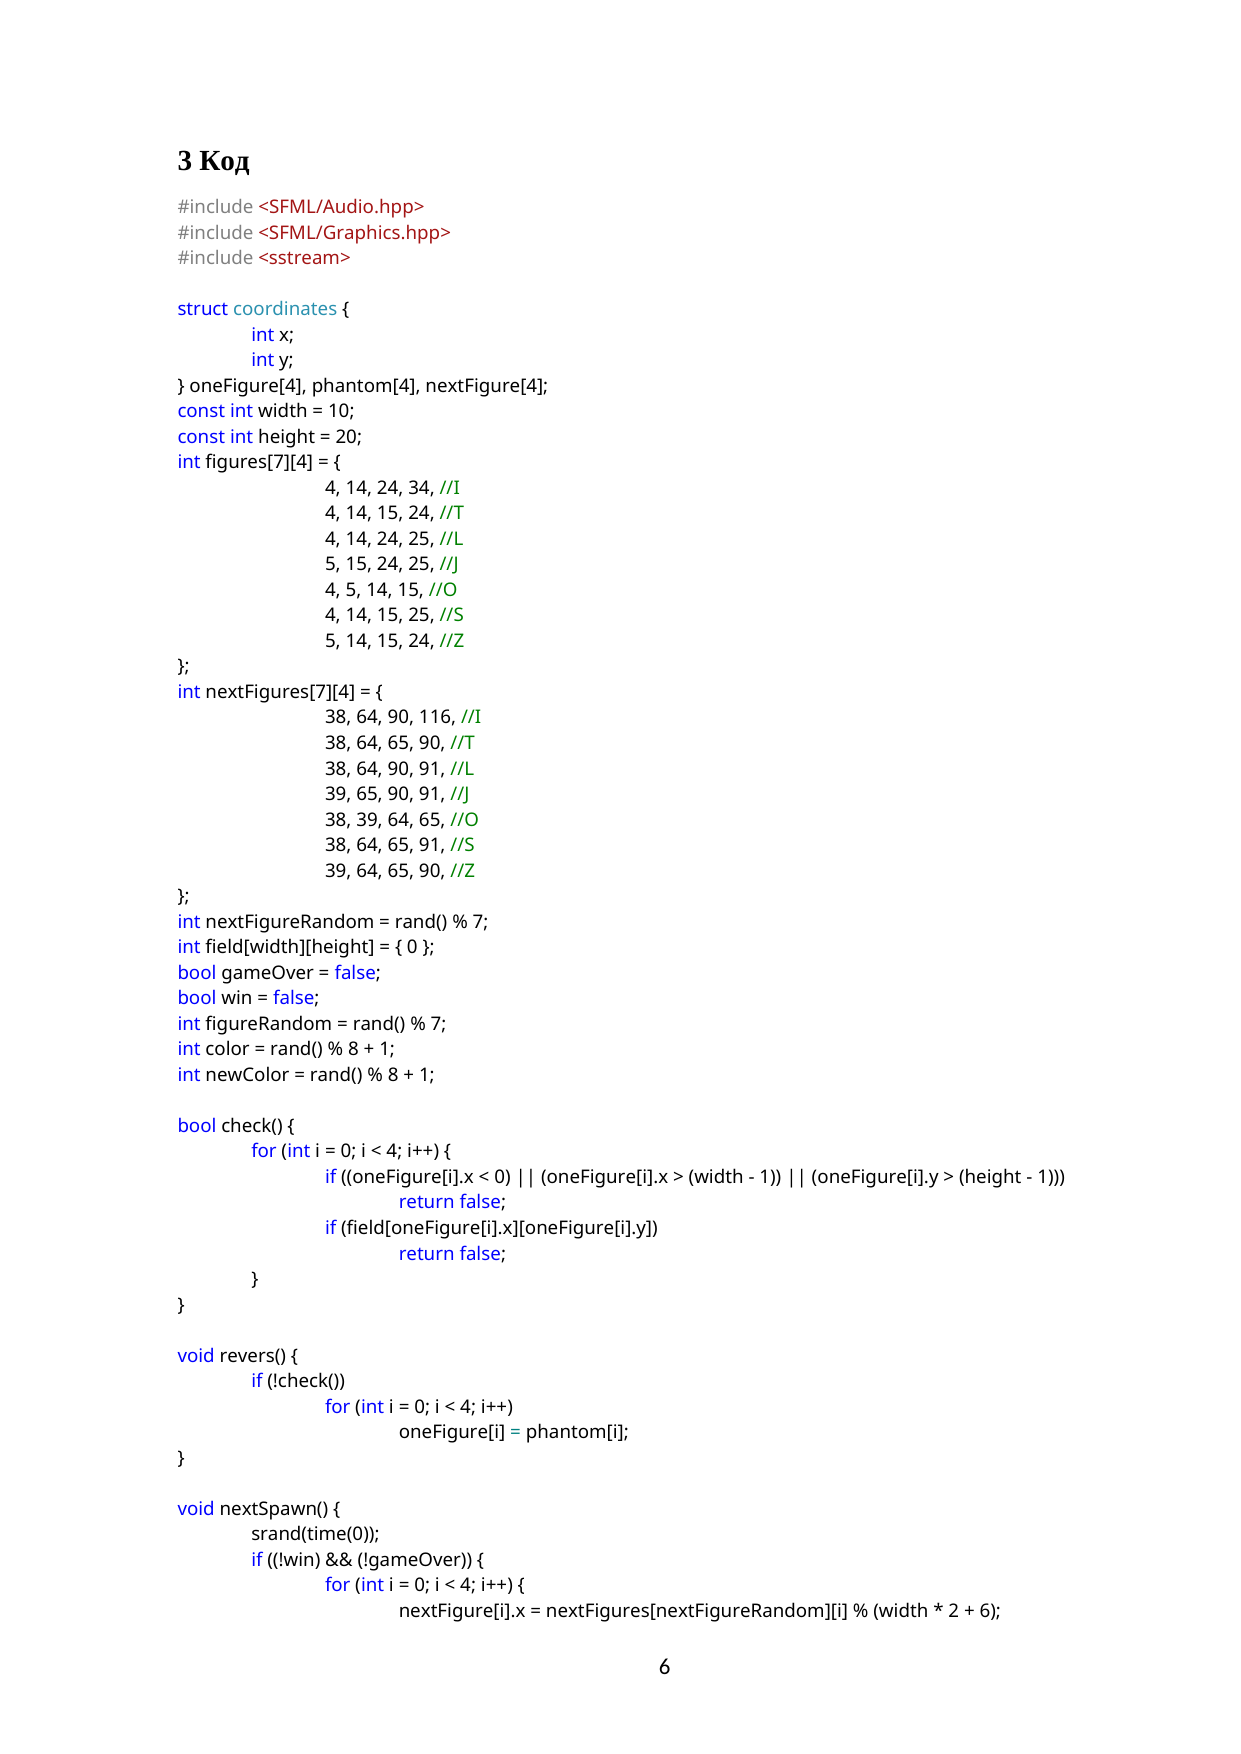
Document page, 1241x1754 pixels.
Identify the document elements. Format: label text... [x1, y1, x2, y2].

text 39, 65, 90, 91, //J [177, 780, 1152, 806]
text 5, 14, 15, 24, //Z [177, 627, 1152, 653]
text 38, 64, 90, 116, //I [177, 704, 1152, 729]
text 39, 64, 65, 90, //Z [177, 857, 1152, 882]
text 38, 64, 65, 91, //S [177, 831, 1152, 857]
text #include <sstream> [177, 244, 1152, 270]
text 5, 15, 24, 25, //J [177, 551, 1152, 576]
text int color = rand() % 8 + 1; [177, 1036, 1152, 1061]
text #include <SFML/Audio.hpp> [177, 193, 1152, 219]
text } oneFigure[4], phantom[4], nextFigure[4]; [177, 372, 1152, 398]
text const int width = 10; [177, 398, 1152, 423]
text } [177, 1291, 1152, 1316]
text return false; [177, 1189, 1152, 1214]
text }; [177, 882, 1152, 908]
text int figures[7][4] = { [177, 449, 1152, 474]
text 4, 14, 15, 25, //S [177, 602, 1152, 627]
text 4, 14, 15, 24, //T [177, 500, 1152, 525]
text oneFigure[i] = phantom[i]; [177, 1418, 1152, 1444]
text bool gameOver = false; [177, 959, 1152, 984]
text return false; [177, 1240, 1152, 1265]
text } [177, 1265, 1152, 1291]
text if ((oneFigure[i].x < 0) || (oneFigure[i].x > (width - 1)) || (oneFigure[i].y > (height - 1))) [177, 1163, 1152, 1189]
text void nextSpawn() { [177, 1495, 1152, 1521]
text int newColor = rand() % 8 + 1; [177, 1061, 1152, 1087]
text if (field[oneFigure[i].x][oneFigure[i].y]) [177, 1214, 1152, 1240]
text bool win = false; [177, 984, 1152, 1010]
text void revers() { [177, 1342, 1152, 1367]
text 38, 64, 65, 90, //T [177, 729, 1152, 755]
text if (!check()) [177, 1367, 1152, 1393]
text for (int i = 0; i < 4; i++) [177, 1393, 1152, 1418]
text int figureRandom = rand() % 7; [177, 1010, 1152, 1036]
text int nextFigureRandom = rand() % 7; [177, 908, 1152, 933]
text int x; [177, 321, 1152, 347]
text }; [177, 653, 1152, 678]
text } [177, 1444, 1152, 1469]
text int y; [177, 347, 1152, 372]
text 38, 64, 90, 91, //L [177, 755, 1152, 780]
text 4, 14, 24, 34, //I [177, 474, 1152, 500]
text for (int i = 0; i < 4; i++) { [177, 1138, 1152, 1163]
text bool check() { [177, 1112, 1152, 1138]
text 38, 39, 64, 65, //O [177, 806, 1152, 831]
text nextFigure[i].x = nextFigures[nextFigureRandom][i] % (width * 2 + 6); [177, 1597, 1152, 1623]
text int field[width][height] = { 0 }; [177, 933, 1152, 959]
text for (int i = 0; i < 4; i++) { [177, 1572, 1152, 1597]
text struct coordinates { [177, 296, 1152, 321]
subtitle 3 Код [177, 143, 1152, 177]
text int nextFigures[7][4] = { [177, 678, 1152, 704]
text if ((!win) && (!gameOver)) { [177, 1546, 1152, 1572]
text const int height = 20; [177, 423, 1152, 449]
text 4, 14, 24, 25, //L [177, 525, 1152, 551]
text #include <SFML/Graphics.hpp> [177, 219, 1152, 244]
text 4, 5, 14, 15, //O [177, 576, 1152, 602]
text srand(time(0)); [177, 1521, 1152, 1546]
